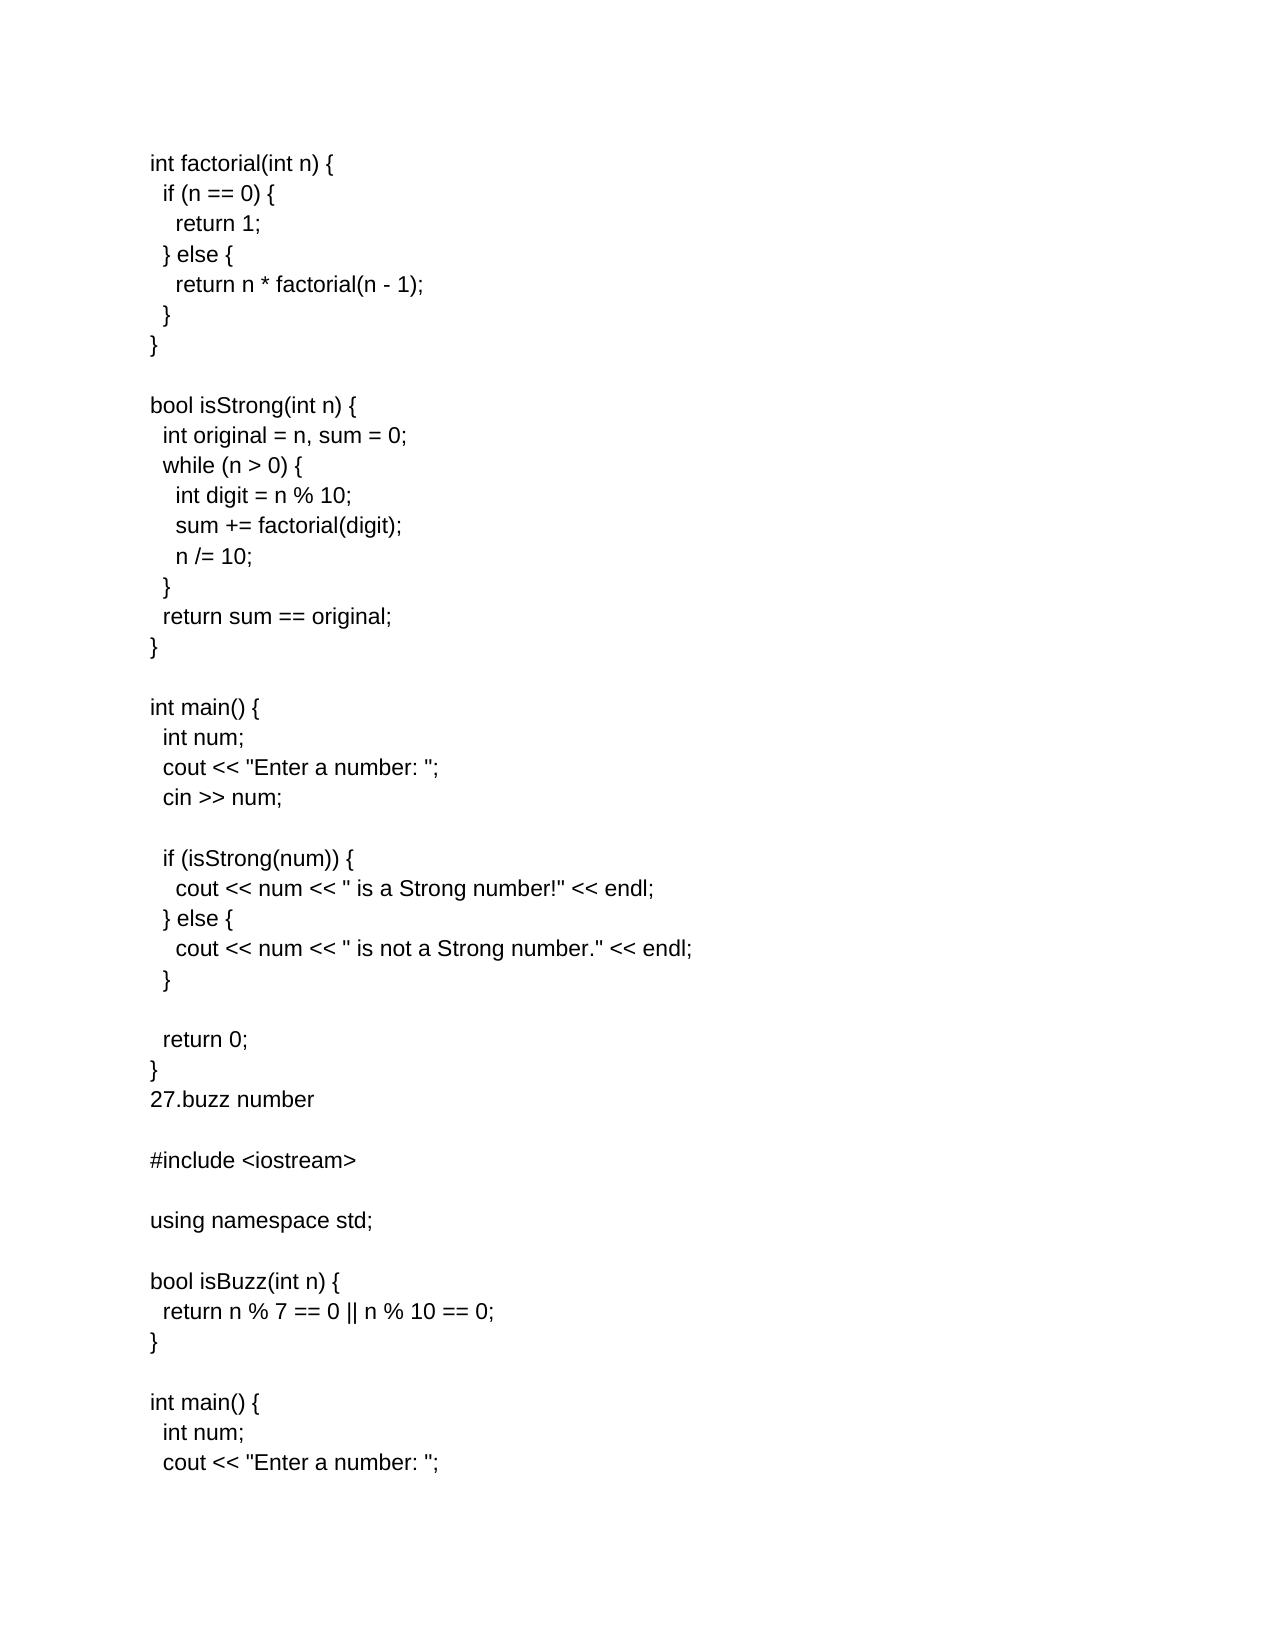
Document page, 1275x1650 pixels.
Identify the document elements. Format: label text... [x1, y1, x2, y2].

text 27.buzz number [150, 1086, 1125, 1113]
text int factorial(int n) { [150, 150, 1125, 176]
text if (n == 0) { [150, 180, 1125, 207]
text } [150, 331, 1125, 358]
text int main() { [150, 1388, 1125, 1415]
text return n * factorial(n - 1); [150, 271, 1125, 297]
text cin >> num; [150, 784, 1125, 811]
text return 0; [150, 1026, 1125, 1052]
text } else { [150, 241, 1125, 267]
text } [150, 1056, 1125, 1083]
text cout << num << " is not a Strong number." << endl; [150, 935, 1125, 962]
text int num; [150, 724, 1125, 750]
text while (n > 0) { [150, 452, 1125, 478]
text int num; [150, 1419, 1125, 1445]
text cout << "Enter a number: "; [150, 1449, 1125, 1475]
text int original = n, sum = 0; [150, 422, 1125, 448]
text } else { [150, 905, 1125, 932]
text cout << num << " is a Strong number!" << endl; [150, 875, 1125, 901]
text #include <iostream> [150, 1147, 1125, 1173]
text int main() { [150, 694, 1125, 720]
text bool isStrong(int n) { [150, 392, 1125, 418]
text } [150, 1328, 1125, 1354]
text cout << "Enter a number: "; [150, 754, 1125, 781]
text } [150, 633, 1125, 660]
text if (isStrong(num)) { [150, 845, 1125, 871]
text int digit = n % 10; [150, 482, 1125, 509]
text } [150, 573, 1125, 599]
text return sum == original; [150, 603, 1125, 629]
text n /= 10; [150, 543, 1125, 569]
text bool isBuzz(int n) { [150, 1268, 1125, 1294]
text sum += factorial(digit); [150, 512, 1125, 539]
text using namespace std; [150, 1207, 1125, 1234]
text return n % 7 == 0 || n % 10 == 0; [150, 1298, 1125, 1324]
text } [150, 966, 1125, 992]
text } [150, 301, 1125, 327]
text return 1; [150, 210, 1125, 237]
